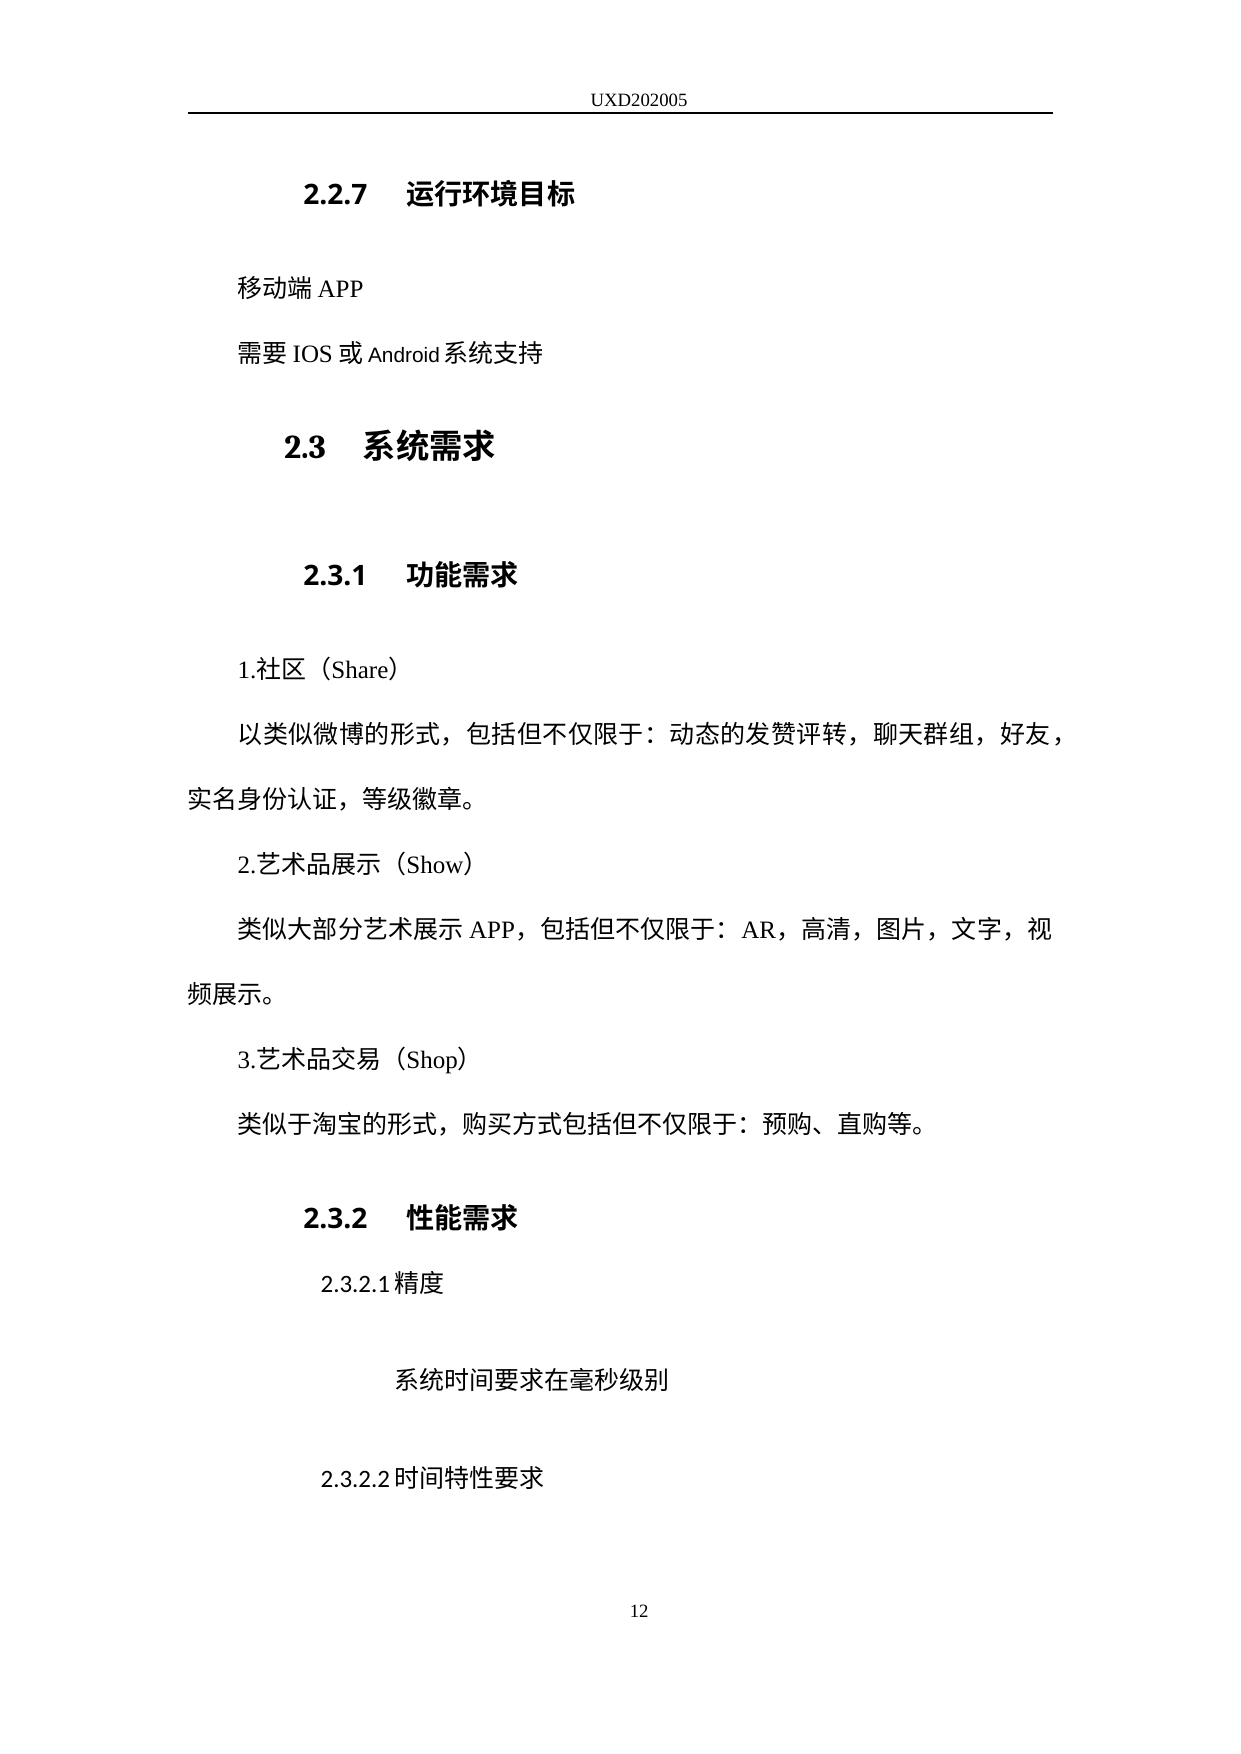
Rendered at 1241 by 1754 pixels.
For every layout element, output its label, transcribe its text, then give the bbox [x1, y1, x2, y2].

list 系统时间要求在毫秒级别 [394, 1376, 1053, 1441]
subtitle 功能需求 [247, 541, 1053, 606]
list 精度 [320, 1278, 1053, 1343]
text 移动端APP [187, 254, 1053, 319]
list 时间特性要求 [320, 1473, 1053, 1538]
subtitle 性能需求 [247, 1184, 1053, 1249]
text 需要IOS或Android系统支持 [187, 319, 1053, 384]
text 以类似微博的形式，包括但不仅限于：动态的发赞评转，聊天群组，好友，实名身份认证，等级徽章。 [187, 700, 1053, 830]
text 2.艺术品展示（Show） [187, 830, 1053, 895]
text 1.社区（Share） [187, 635, 1053, 700]
text 类似于淘宝的形式，购买方式包括但不仅限于：预购、直购等。 [187, 1090, 1053, 1155]
subtitle 系统需求 [217, 411, 1053, 476]
subtitle 运行环境目标 [247, 160, 1053, 225]
text 类似大部分艺术展示APP，包括但不仅限于：AR，高清，图片，文字，视频展示。 [187, 895, 1053, 1025]
text 3.艺术品交易（Shop） [187, 1025, 1053, 1090]
